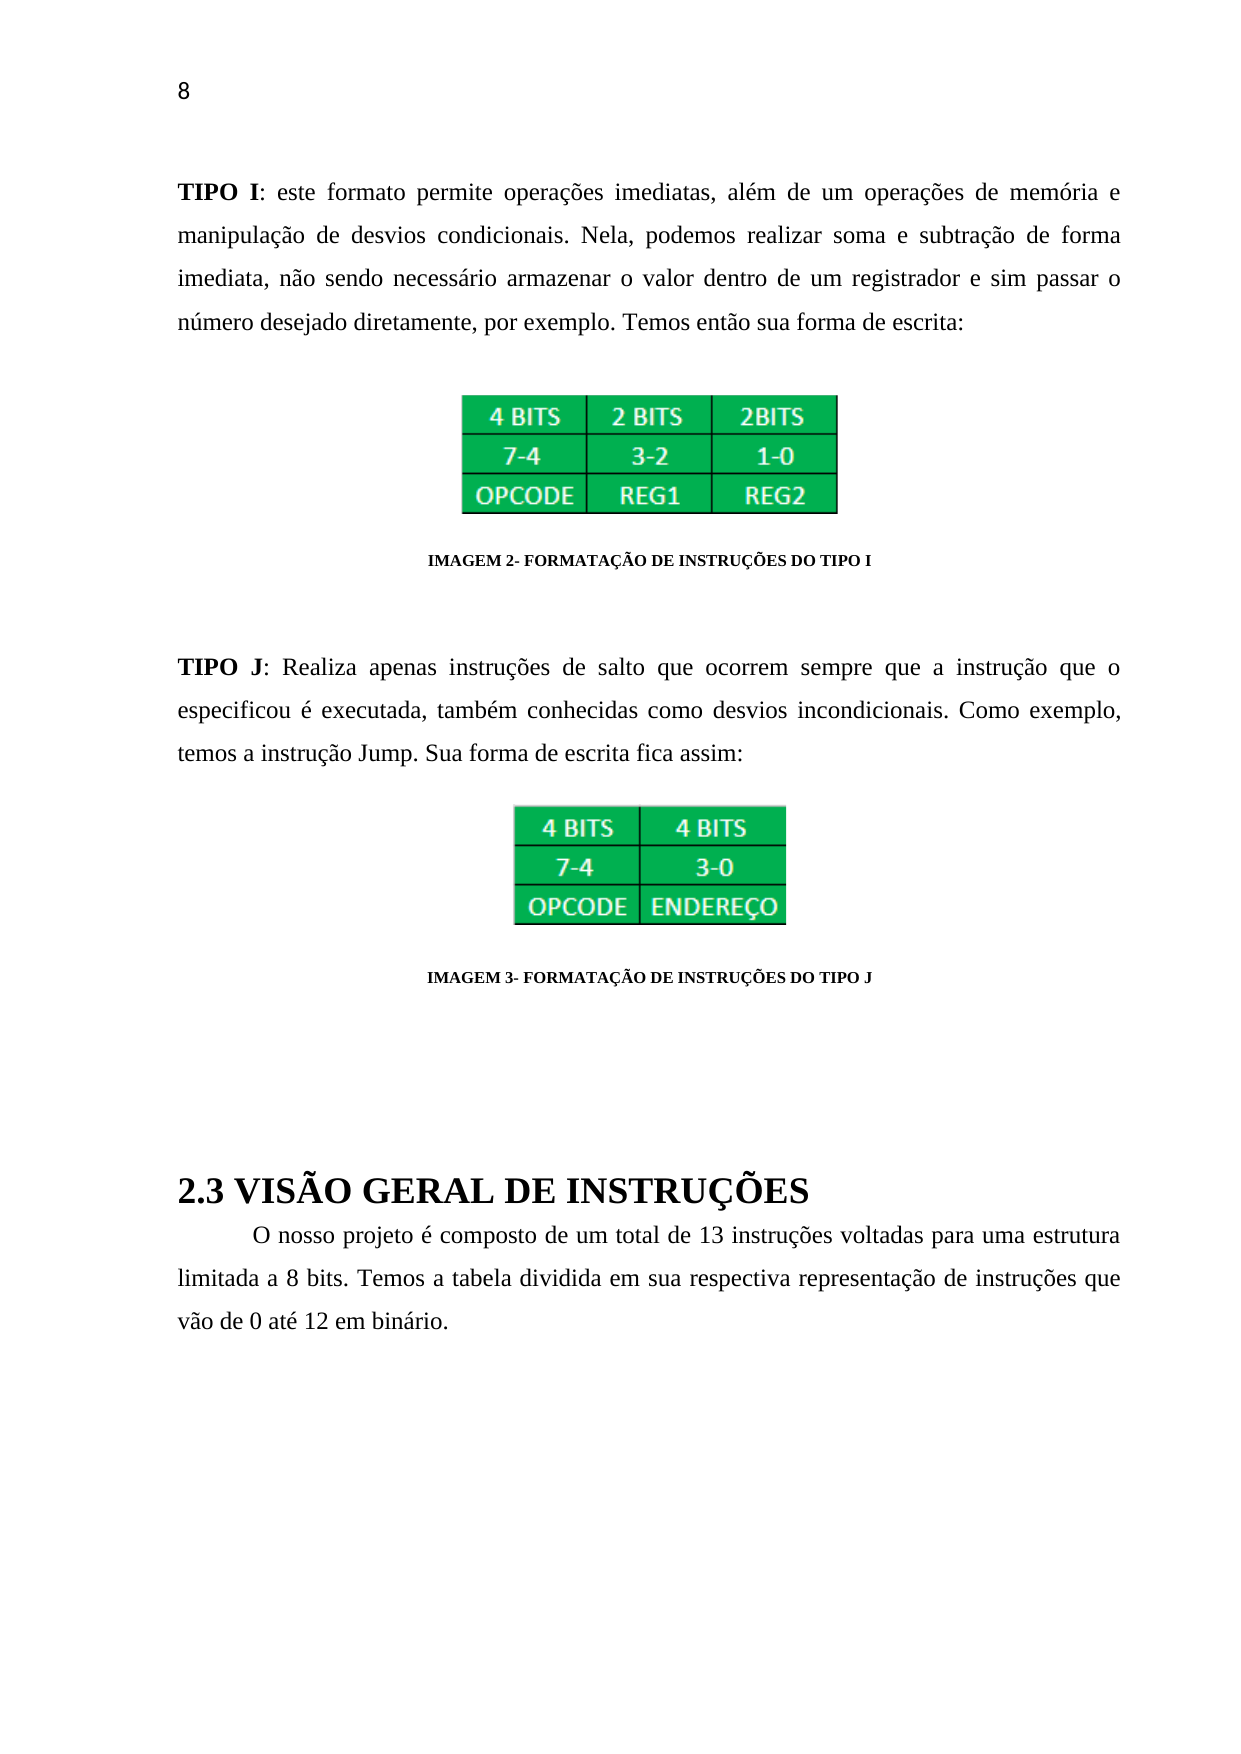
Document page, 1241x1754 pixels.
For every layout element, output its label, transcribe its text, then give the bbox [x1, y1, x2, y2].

subtitle 2.3 VISÃO GERAL DE INSTRUÇÕES [177, 1169, 1122, 1212]
text TIPO I: este formato permite operações imediatas, além de um operações de memória e manipulação de desvios condicionais. Nela, podemos realizar soma e subtração de forma imediata, não sendo necessário armazenar o valor dentro de um registrador e sim passar o número desejado diretamente, por exemplo. Temos então sua forma de escrita: [177, 177, 1122, 335]
text O nosso projeto é composto de um total de 13 instruções voltadas para uma estrutura limitada a 8 bits. Temos a tabela dividida em sua respectiva representação de instruções que vão de 0 até 12 em binário. [177, 1220, 1122, 1335]
text IMAGEM 2- FORMATAÇÃO DE INSTRUÇÕES DO TIPO I [177, 551, 1122, 570]
picture [512, 804, 787, 925]
text TIPO J: Realiza apenas instruções de salto que ocorrem sempre que a instrução que o especificou é executada, também conhecidas como desvios incondicionais. Como exemplo, temos a instrução Jump. Sua forma de escrita fica assim: [177, 652, 1122, 767]
picture [461, 395, 838, 514]
text IMAGEM 3- FORMATAÇÃO DE INSTRUÇÕES DO TIPO J [177, 968, 1122, 987]
